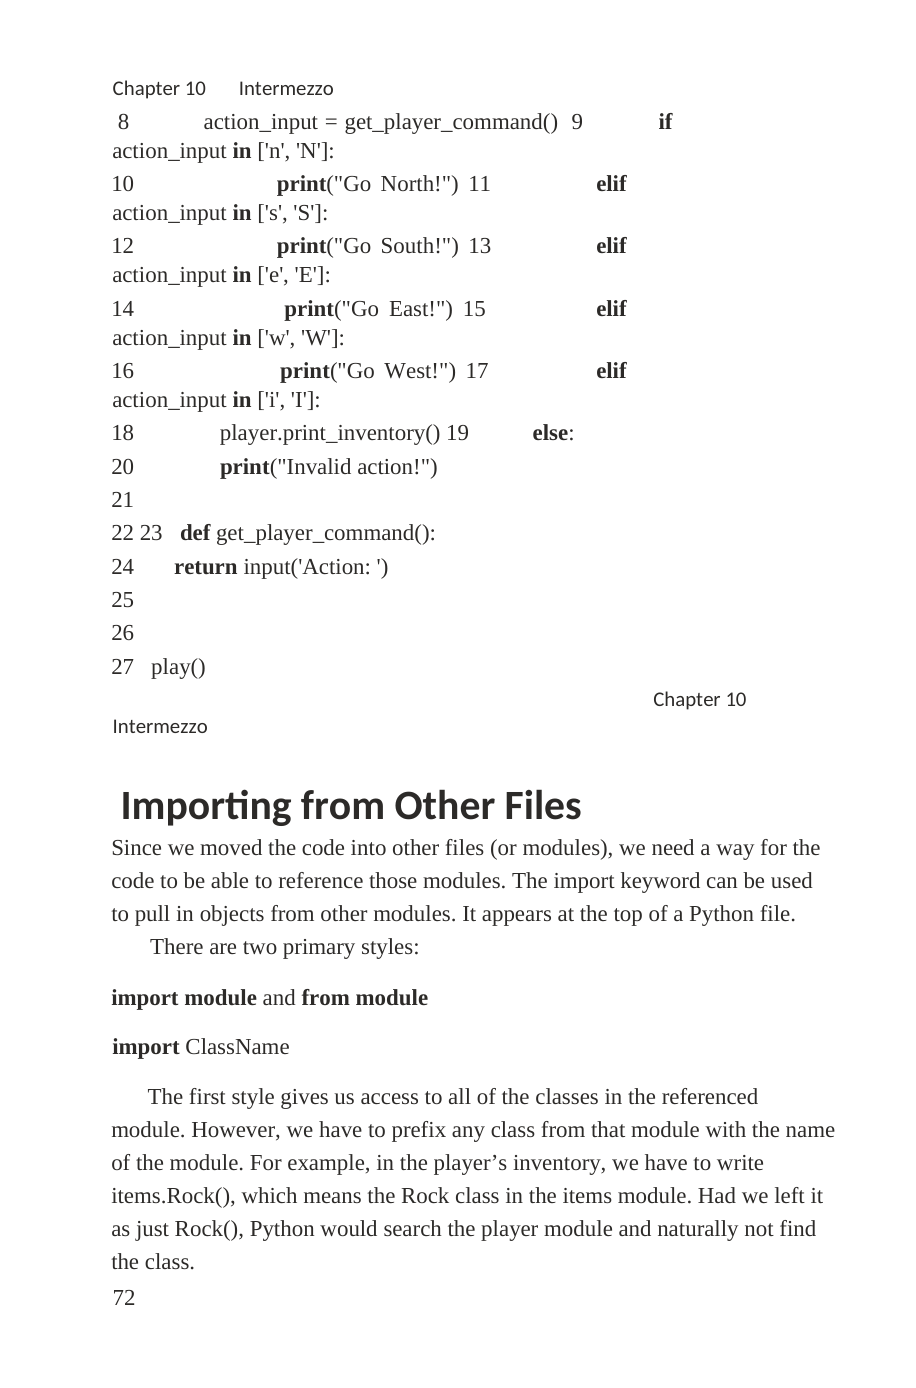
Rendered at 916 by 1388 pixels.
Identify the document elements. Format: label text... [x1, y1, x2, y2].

text There are two primary styles: [150, 933, 836, 960]
text Importing from Other Files [111, 779, 840, 830]
text 16 print("Go West!") 17 elif action_input in ['i', 'I']: [111, 357, 627, 412]
text 24 return input('Action: ') [111, 553, 836, 579]
text 18 player.print_inventory() 19 else: [111, 419, 604, 446]
text 25 [111, 586, 836, 612]
text 27 play() [111, 653, 836, 679]
text 20 print("Invalid action!") [111, 453, 836, 479]
text The first style gives us access to all of the classes in the referenced module. However, we have to prefix any class from that module with the name of the module. For example, in the player’s inventory, we have to write items.Rock(), which means the Rock class in the items module. Had we left it as just Rock(), Python would search the player module and naturally not find the class. [111, 1083, 836, 1275]
text 22 23 def get_player_command(): [111, 519, 455, 546]
text 21 [111, 486, 836, 512]
text Since we moved the code into other files (or modules), we need a way for the code to be able to reference those modules. The import keyword can be used to pull in objects from other modules. It appears at the top of a Python file. [111, 834, 836, 926]
text 26 [111, 619, 836, 646]
text 10 print("Go North!") 11 elif action_input in ['s', 'S']: [111, 170, 627, 226]
text 14 print("Go East!") 15 elif action_input in ['w', 'W']: [111, 295, 627, 350]
text Chapter 10 Intermezzo [112, 686, 840, 739]
text import module and from module import ClassName [111, 984, 431, 1060]
text 12 print("Go South!") 13 elif action_input in ['e', 'E']: [111, 232, 627, 288]
text 8 action_input = get_player_command() 9 if action_input in ['n', 'N']: [111, 108, 672, 163]
